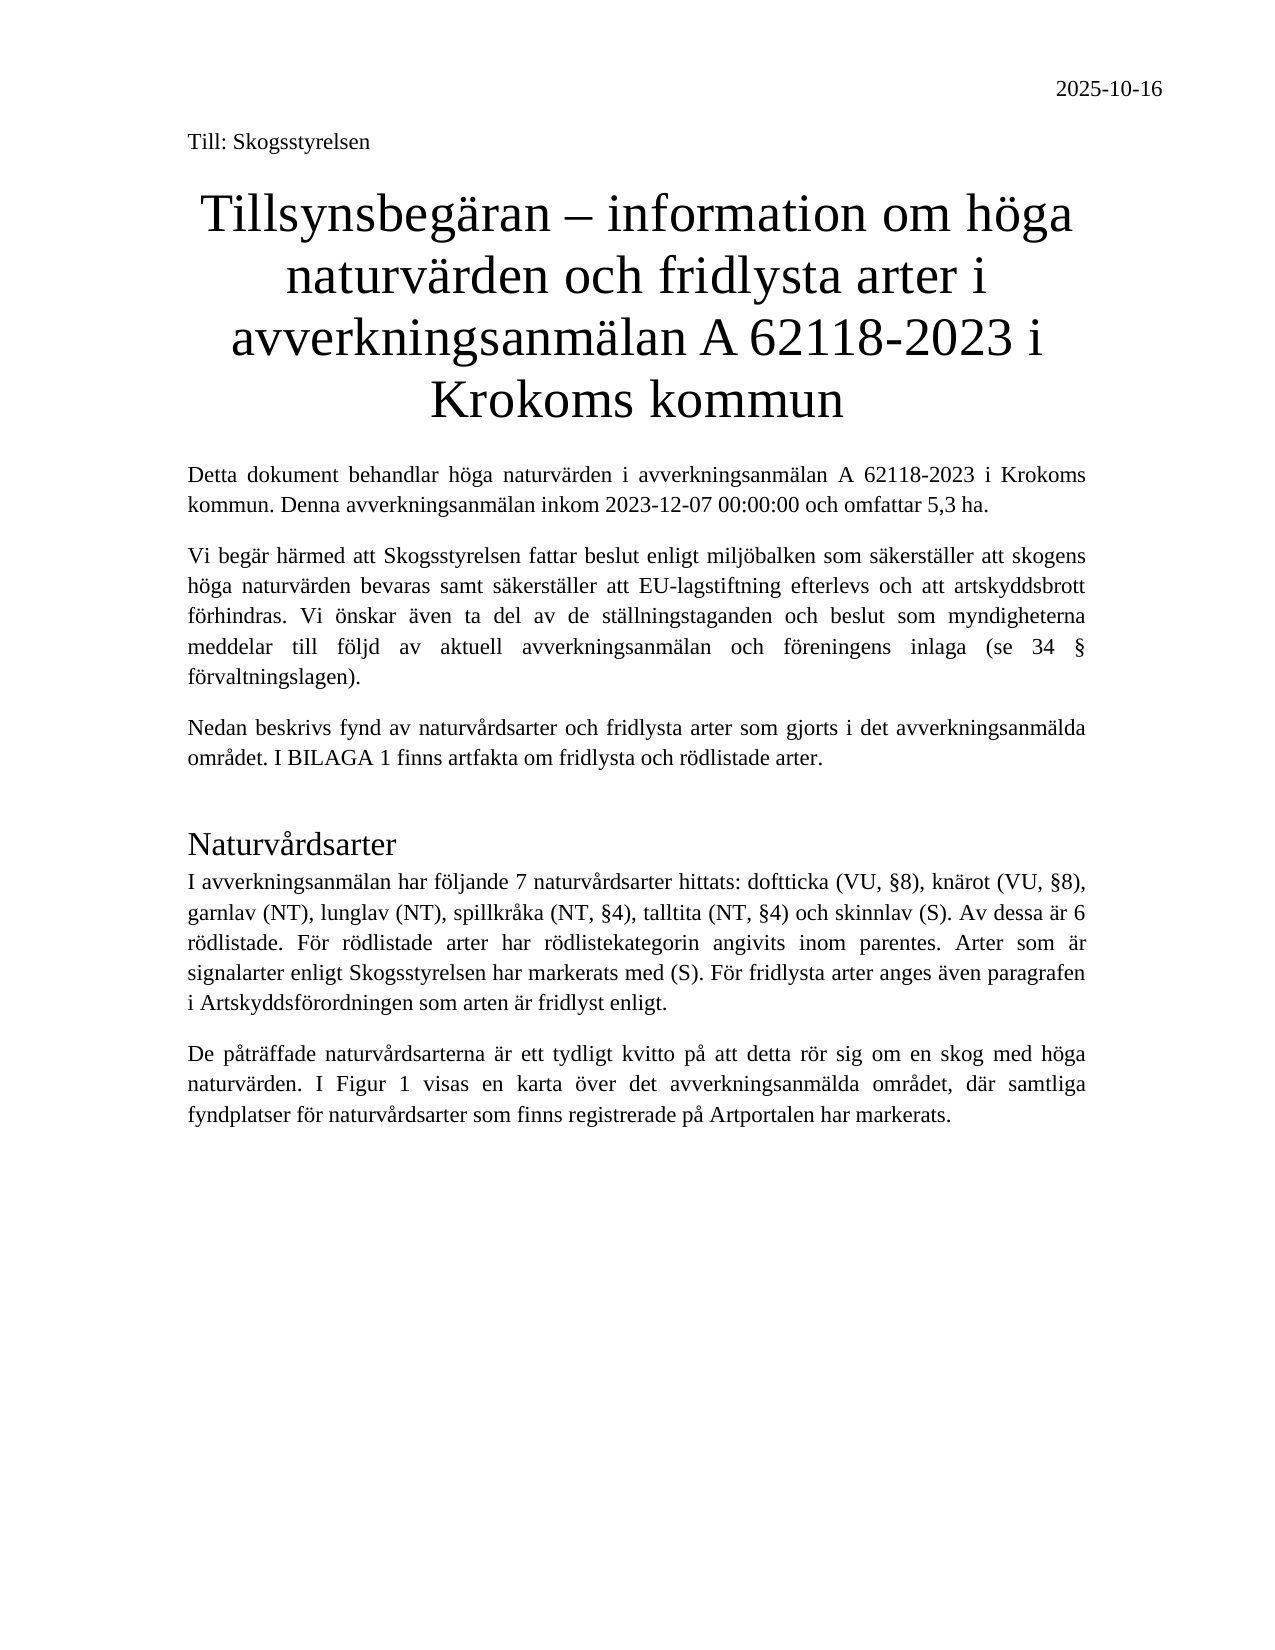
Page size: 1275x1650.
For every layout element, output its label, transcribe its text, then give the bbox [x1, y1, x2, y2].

text Detta dokument behandlar höga naturvärden i avverkningsanmälan A 62118-2023 i Krokoms kommun. Denna avverkningsanmälan inkom 2023-12-07 00:00:00 och omfattar 5,3 ha. [187, 461, 1087, 517]
text De påträffade naturvårdsarterna är ett tydligt kvitto på att detta rör sig om en skog med höga naturvärden. I Figur 1 visas en karta över det avverkningsanmälda området, där samtliga fyndplatser för naturvårdsarter som finns registrerade på Artportalen har markerats. [187, 1040, 1087, 1127]
subtitle Naturvårdsarter [187, 824, 1087, 863]
title Tillsynsbegäran – information om höga naturvärden och fridlysta arter i avverkningsanmälan A 62118-2023 i Krokoms kommun [187, 180, 1087, 429]
text Nedan beskrivs fynd av naturvårdsarter och fridlysta arter som gjorts i det avverkningsanmälda området. I BILAGA 1 finns artfakta om fridlysta och rödlistade arter. [187, 714, 1087, 771]
text I avverkningsanmälan har följande 7 naturvårdsarter hittats: doftticka (VU, §8), knärot (VU, §8), garnlav (NT), lunglav (NT), spillkråka (NT, §4), talltita (NT, §4) och skinnlav (S). Av dessa är 6 rödlistade. För rödlistade arter har rödlistekategorin angivits inom parentes. Arter som är signalarter enligt Skogsstyrelsen har markerats med (S). För fridlysta arter anges även paragrafen i Artskyddsförordningen som arten är fridlyst enligt. [187, 868, 1087, 1016]
text Vi begär härmed att Skogsstyrelsen fattar beslut enligt miljöbalken som säkerställer att skogens höga naturvärden bevaras samt säkerställer att EU-lagstiftning efterlevs och att artskyddsbrott förhindras. Vi önskar även ta del av de ställningstaganden och beslut som myndigheterna meddelar till följd av aktuell avverkningsanmälan och föreningens inlaga (se 34 § förvaltningslagen). [187, 542, 1087, 689]
